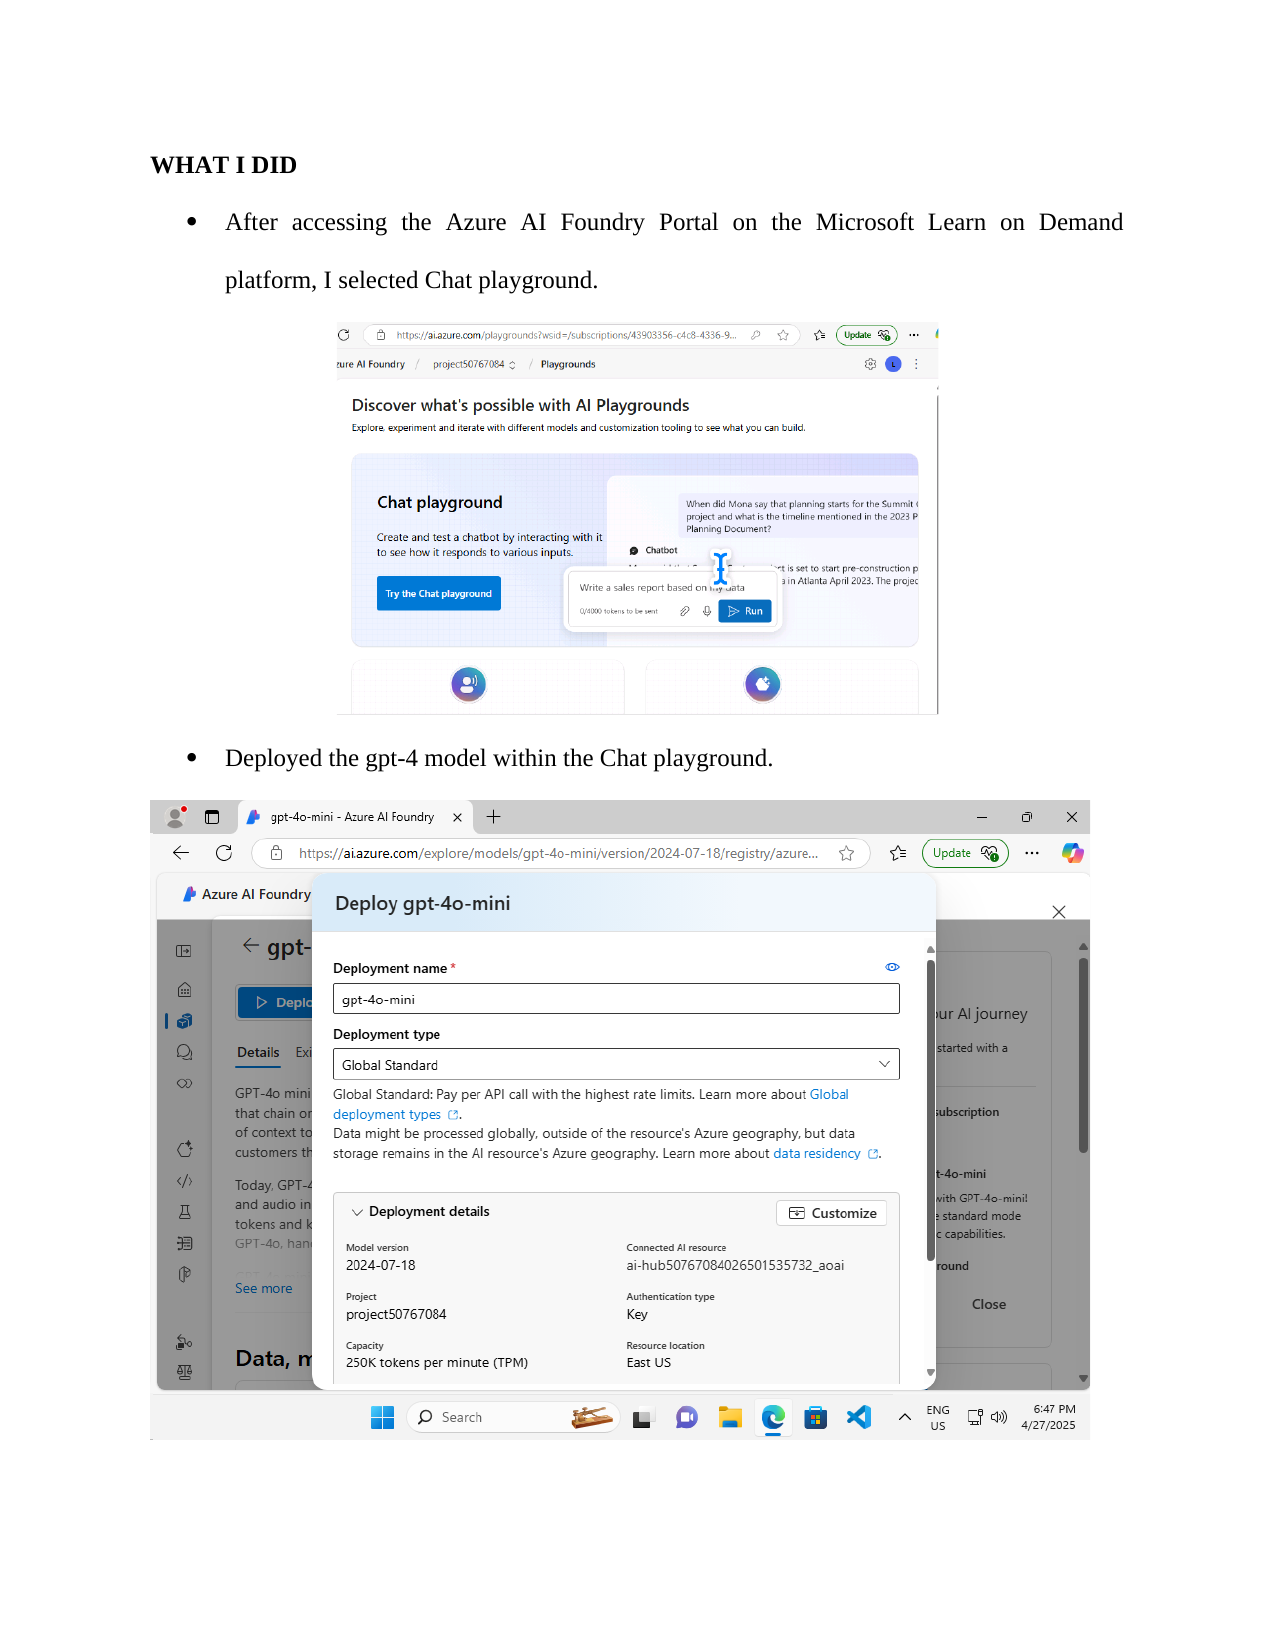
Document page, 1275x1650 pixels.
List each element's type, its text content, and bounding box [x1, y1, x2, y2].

picture [150, 800, 1091, 1440]
list Deployed the gpt-4 model within the Chat playground. [187, 743, 1125, 771]
picture [336, 322, 939, 715]
text WHAT I DID [150, 150, 1125, 179]
list After accessing the Azure AI Foundry Portal on the Microsoft Learn on Demand platform, I selected Chat playground. [187, 207, 1125, 294]
